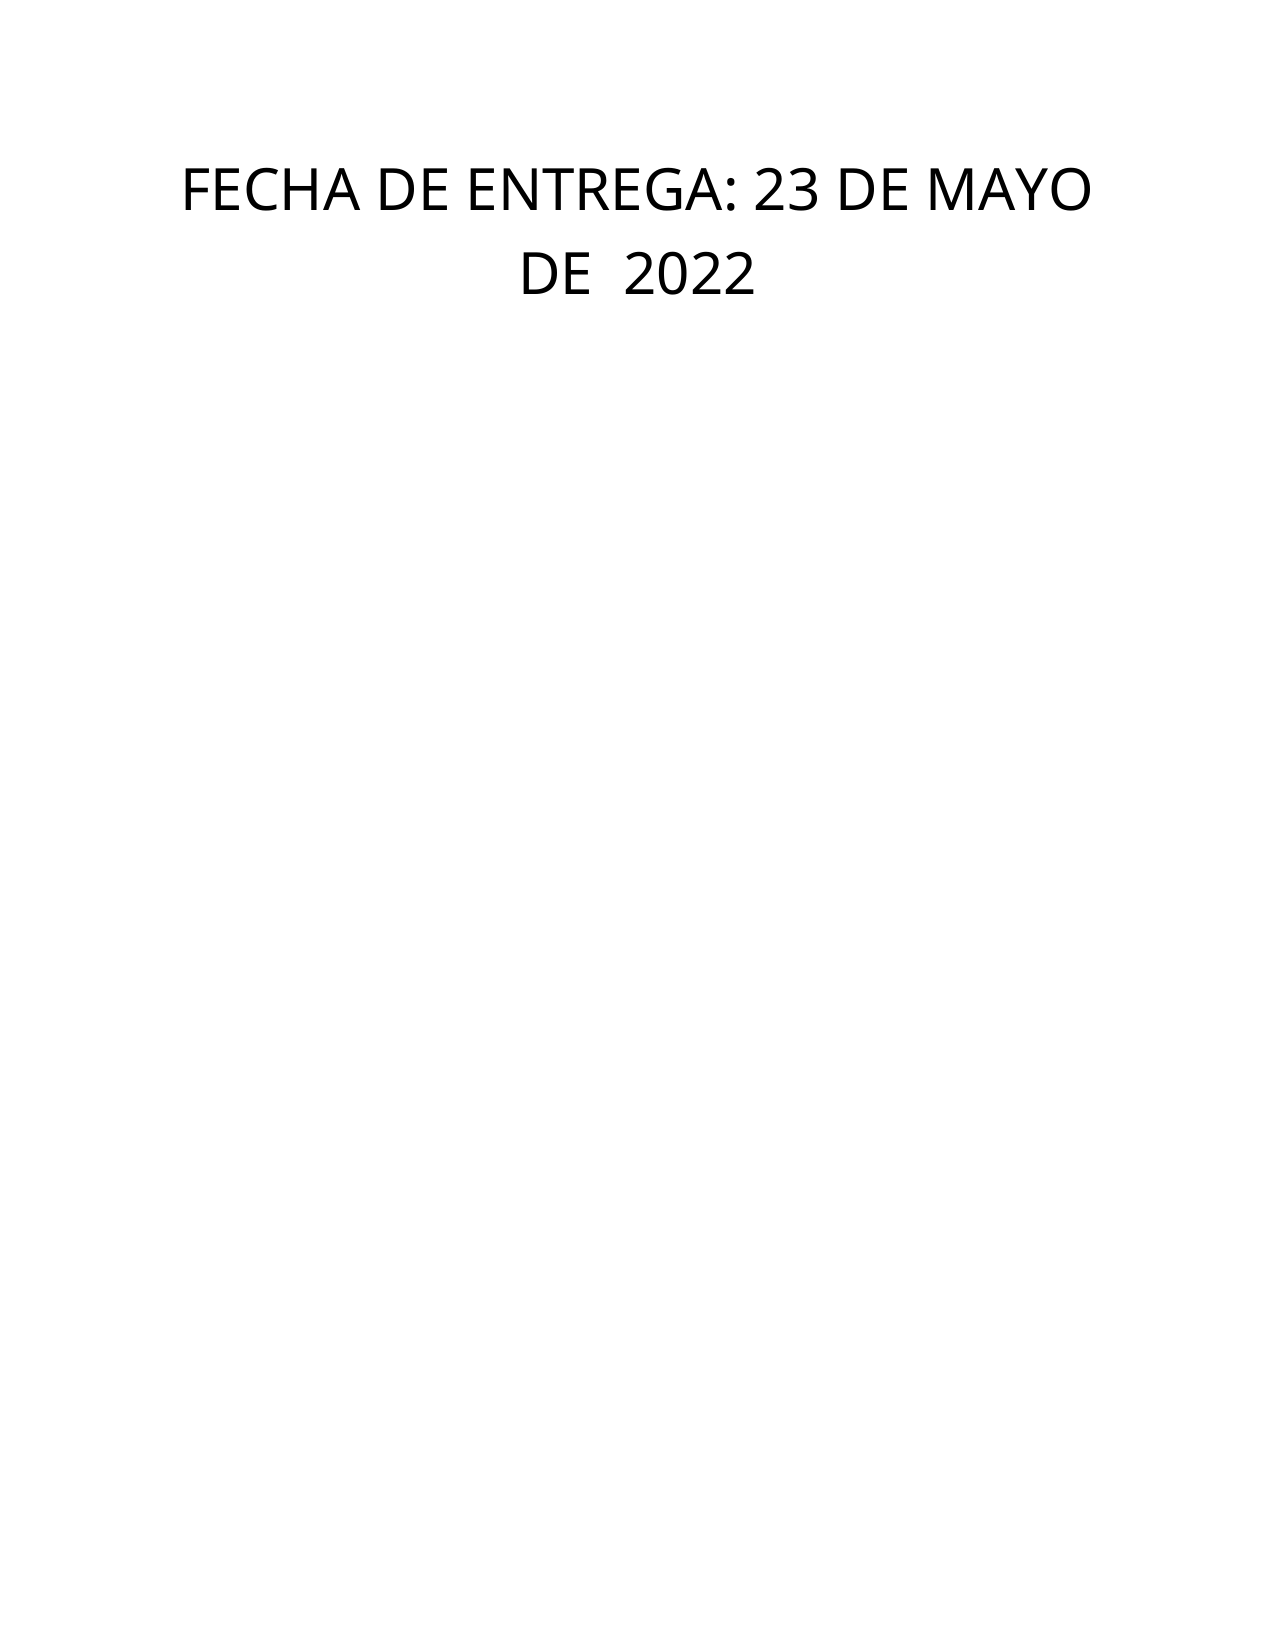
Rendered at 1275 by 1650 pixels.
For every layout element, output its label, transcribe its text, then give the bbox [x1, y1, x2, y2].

text FECHA DE ENTREGA: 23 DE MAYO DE 2022 [177, 148, 1098, 311]
